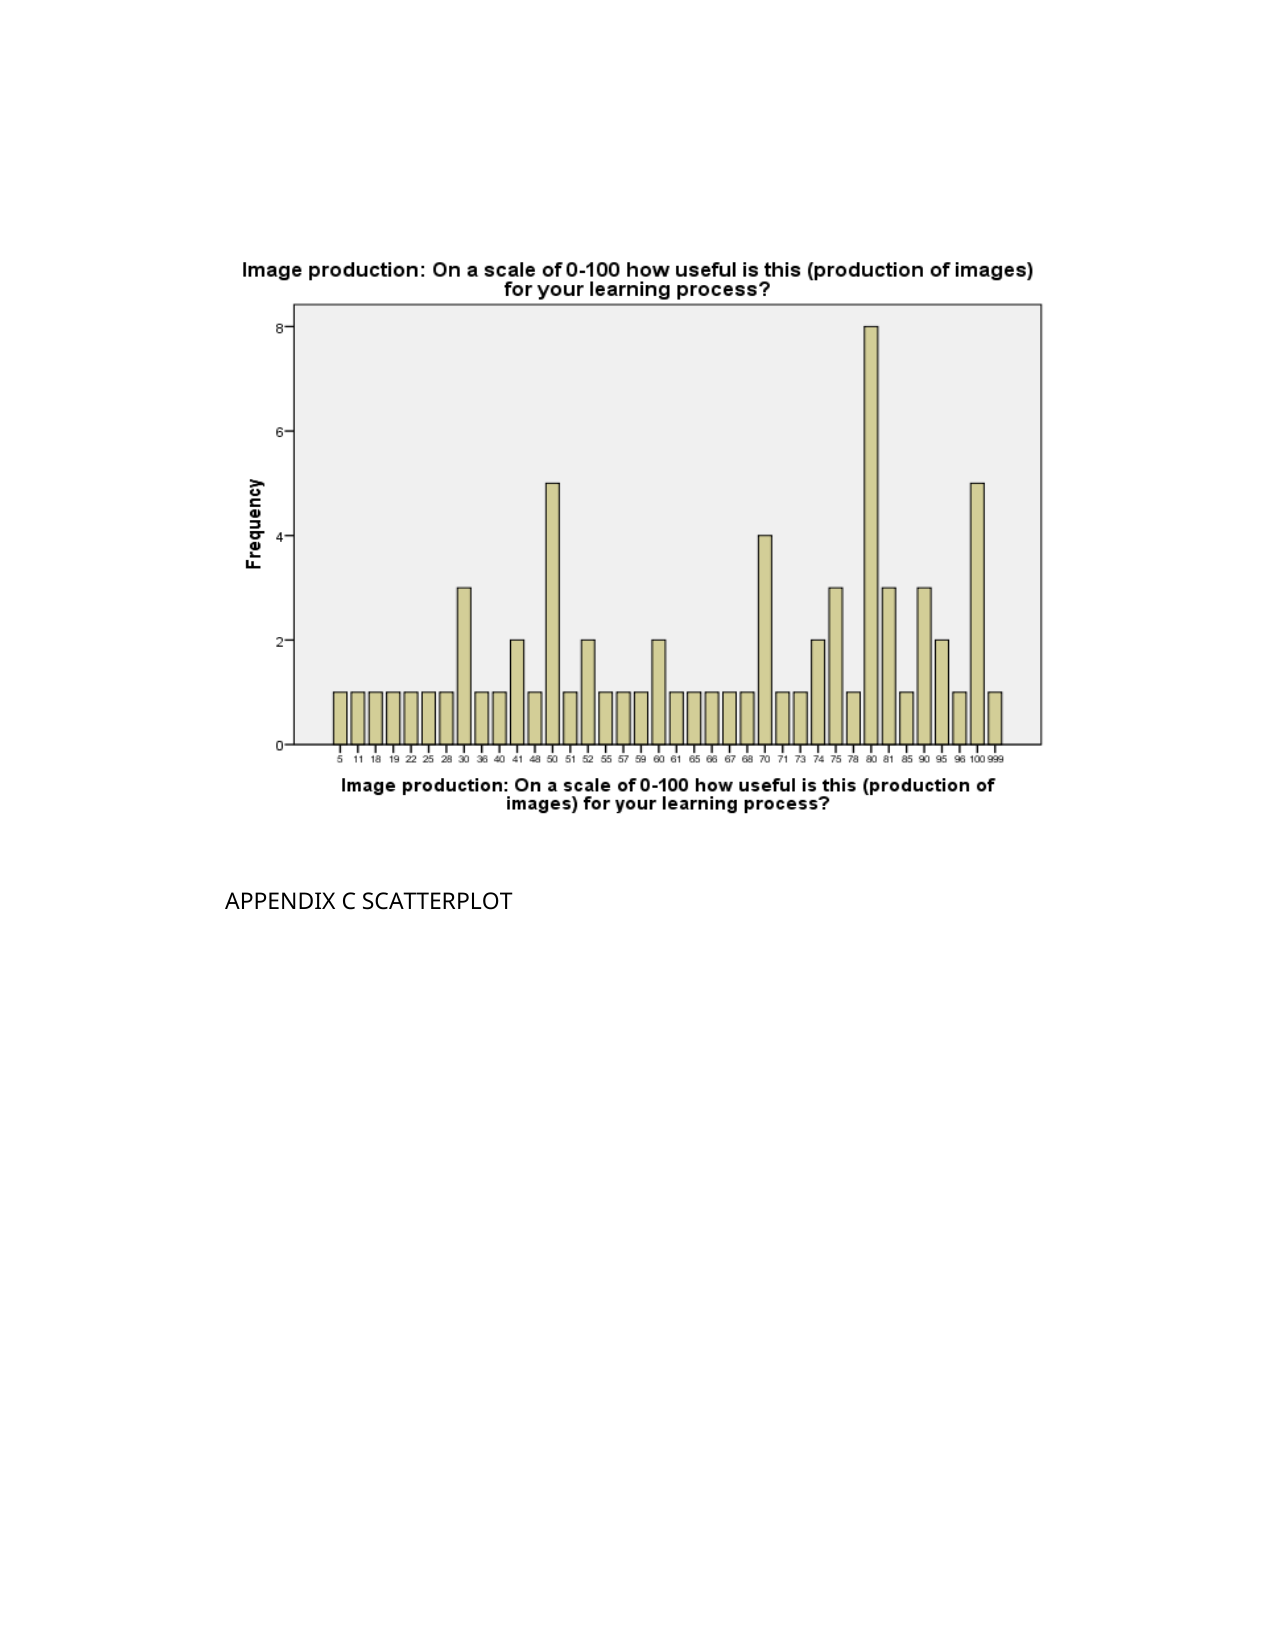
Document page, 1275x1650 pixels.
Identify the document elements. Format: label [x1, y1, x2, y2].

picture [225, 243, 1050, 847]
